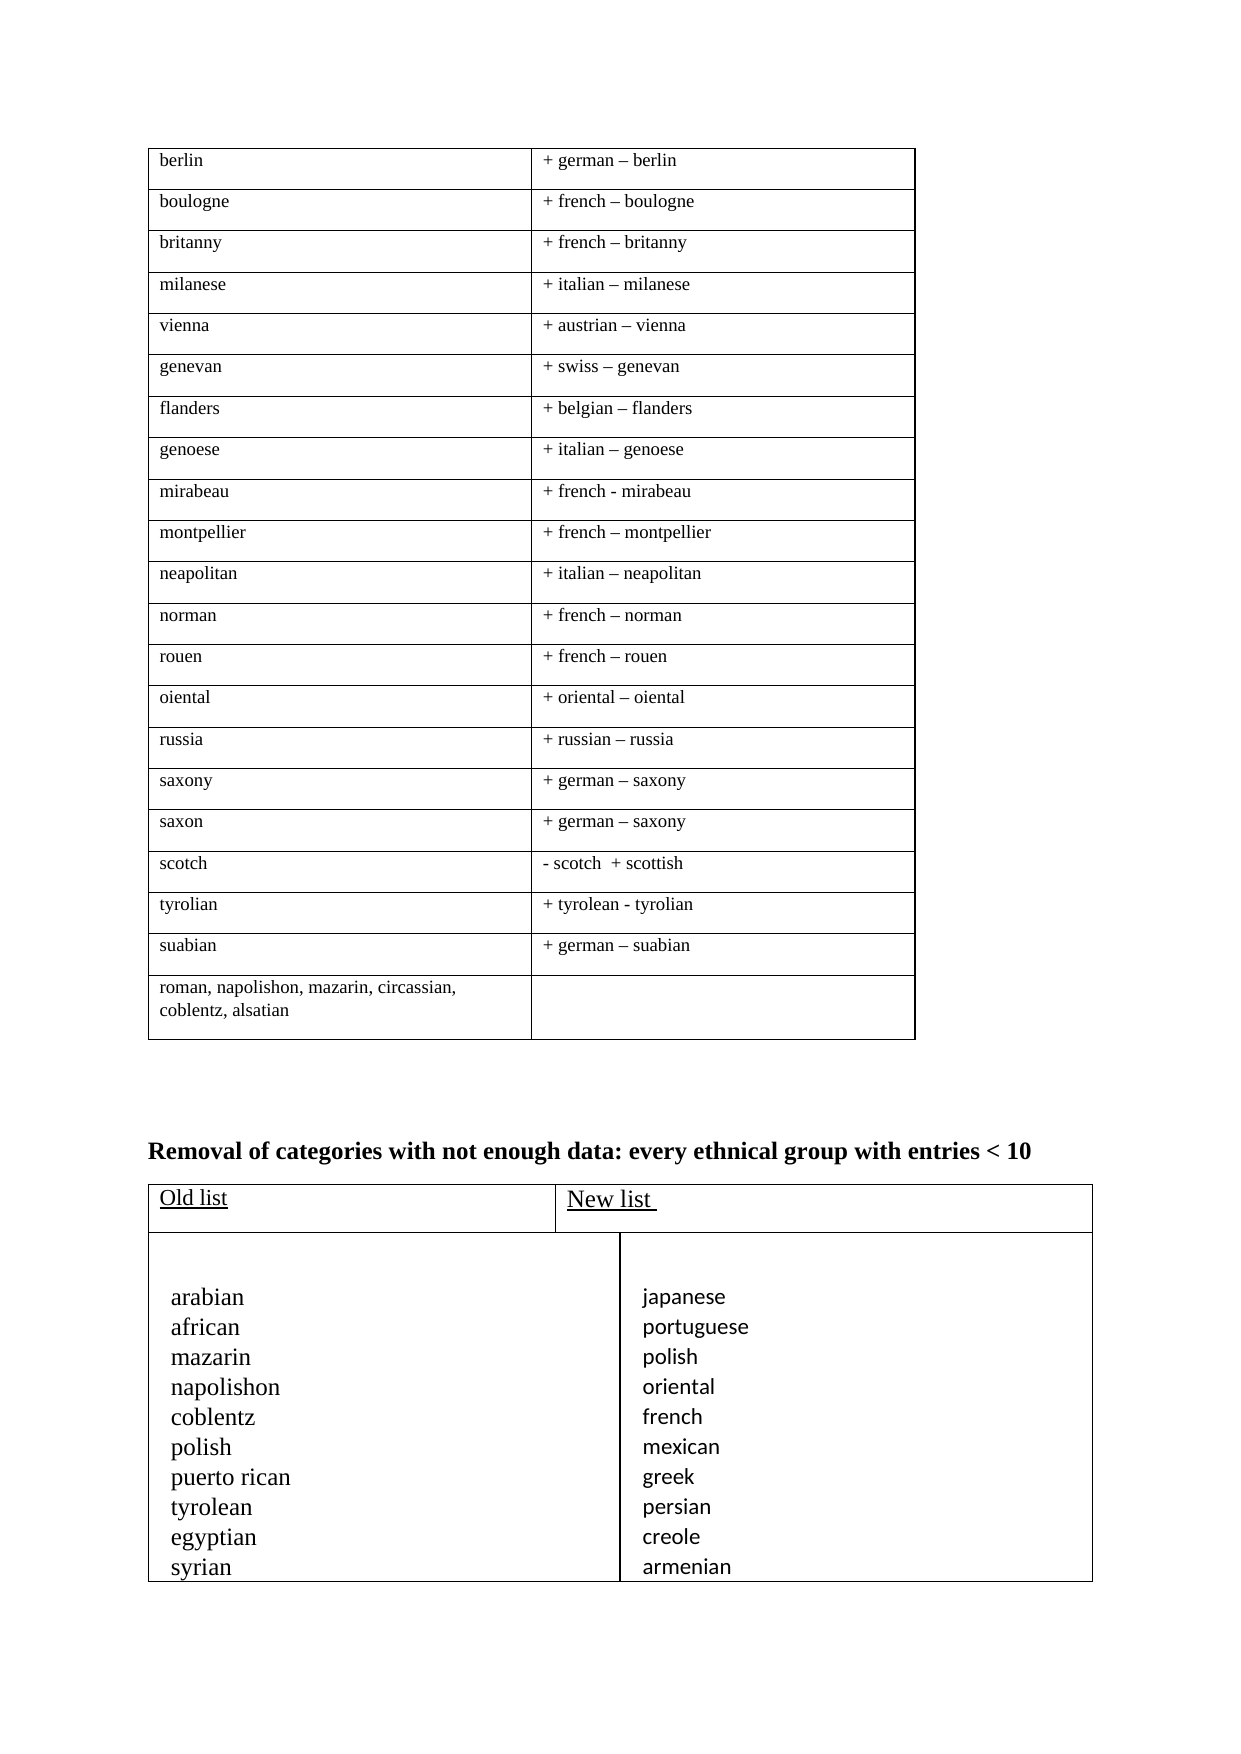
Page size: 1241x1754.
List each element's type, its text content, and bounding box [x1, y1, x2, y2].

table_cell + german – berlin [532, 149, 914, 189]
table_cell + austrian – vienna [532, 314, 914, 354]
table_cell - scotch + scottish [532, 852, 914, 892]
table_cell berlin [149, 149, 531, 189]
table_cell [149, 1233, 619, 1581]
table_cell suabian [149, 934, 531, 975]
table_cell oiental [149, 686, 531, 727]
table_cell [532, 976, 914, 1039]
table_cell boulogne [149, 190, 531, 230]
table_cell + french – rouen [532, 645, 914, 685]
table_cell + german – suabian [532, 934, 914, 975]
table_cell + french – britanny [532, 231, 914, 272]
table_cell roman, napolishon, mazarin, circassian, coblentz, alsatian [149, 976, 531, 1039]
table_cell saxon [149, 810, 531, 851]
table_cell milanese [149, 273, 531, 313]
table_cell + oriental – oiental [532, 686, 914, 727]
text Removal of categories with not enough data: every ethnical group with entries < 10 [148, 1136, 1093, 1164]
table_cell + german – saxony [532, 810, 914, 851]
table_cell [621, 1233, 1092, 1581]
table_cell saxony [149, 769, 531, 809]
table_cell neapolitan [149, 562, 531, 602]
table_cell tyrolian [149, 893, 531, 933]
table_cell + french – montpellier [532, 521, 914, 561]
table_cell + french – boulogne [532, 190, 914, 230]
table_header Old list [149, 1185, 555, 1232]
table_cell + russian – russia [532, 728, 914, 768]
table_cell + french - mirabeau [532, 480, 914, 520]
table_cell scotch [149, 852, 531, 892]
table_cell rouen [149, 645, 531, 685]
table_cell vienna [149, 314, 531, 354]
table_cell + italian – milanese [532, 273, 914, 313]
table_cell genoese [149, 438, 531, 478]
table_cell + german – saxony [532, 769, 914, 809]
table_cell mirabeau [149, 480, 531, 520]
table_cell flanders [149, 397, 531, 437]
table_cell + italian – genoese [532, 438, 914, 478]
table_header New list [556, 1185, 1092, 1232]
table_cell + italian – neapolitan [532, 562, 914, 602]
table_cell montpellier [149, 521, 531, 561]
table_cell + tyrolean - tyrolian [532, 893, 914, 933]
table_cell russia [149, 728, 531, 768]
table_cell + belgian – flanders [532, 397, 914, 437]
table_cell + french – norman [532, 604, 914, 644]
table_cell + swiss – genevan [532, 355, 914, 396]
table_cell britanny [149, 231, 531, 272]
table_cell genevan [149, 355, 531, 396]
table_cell norman [149, 604, 531, 644]
